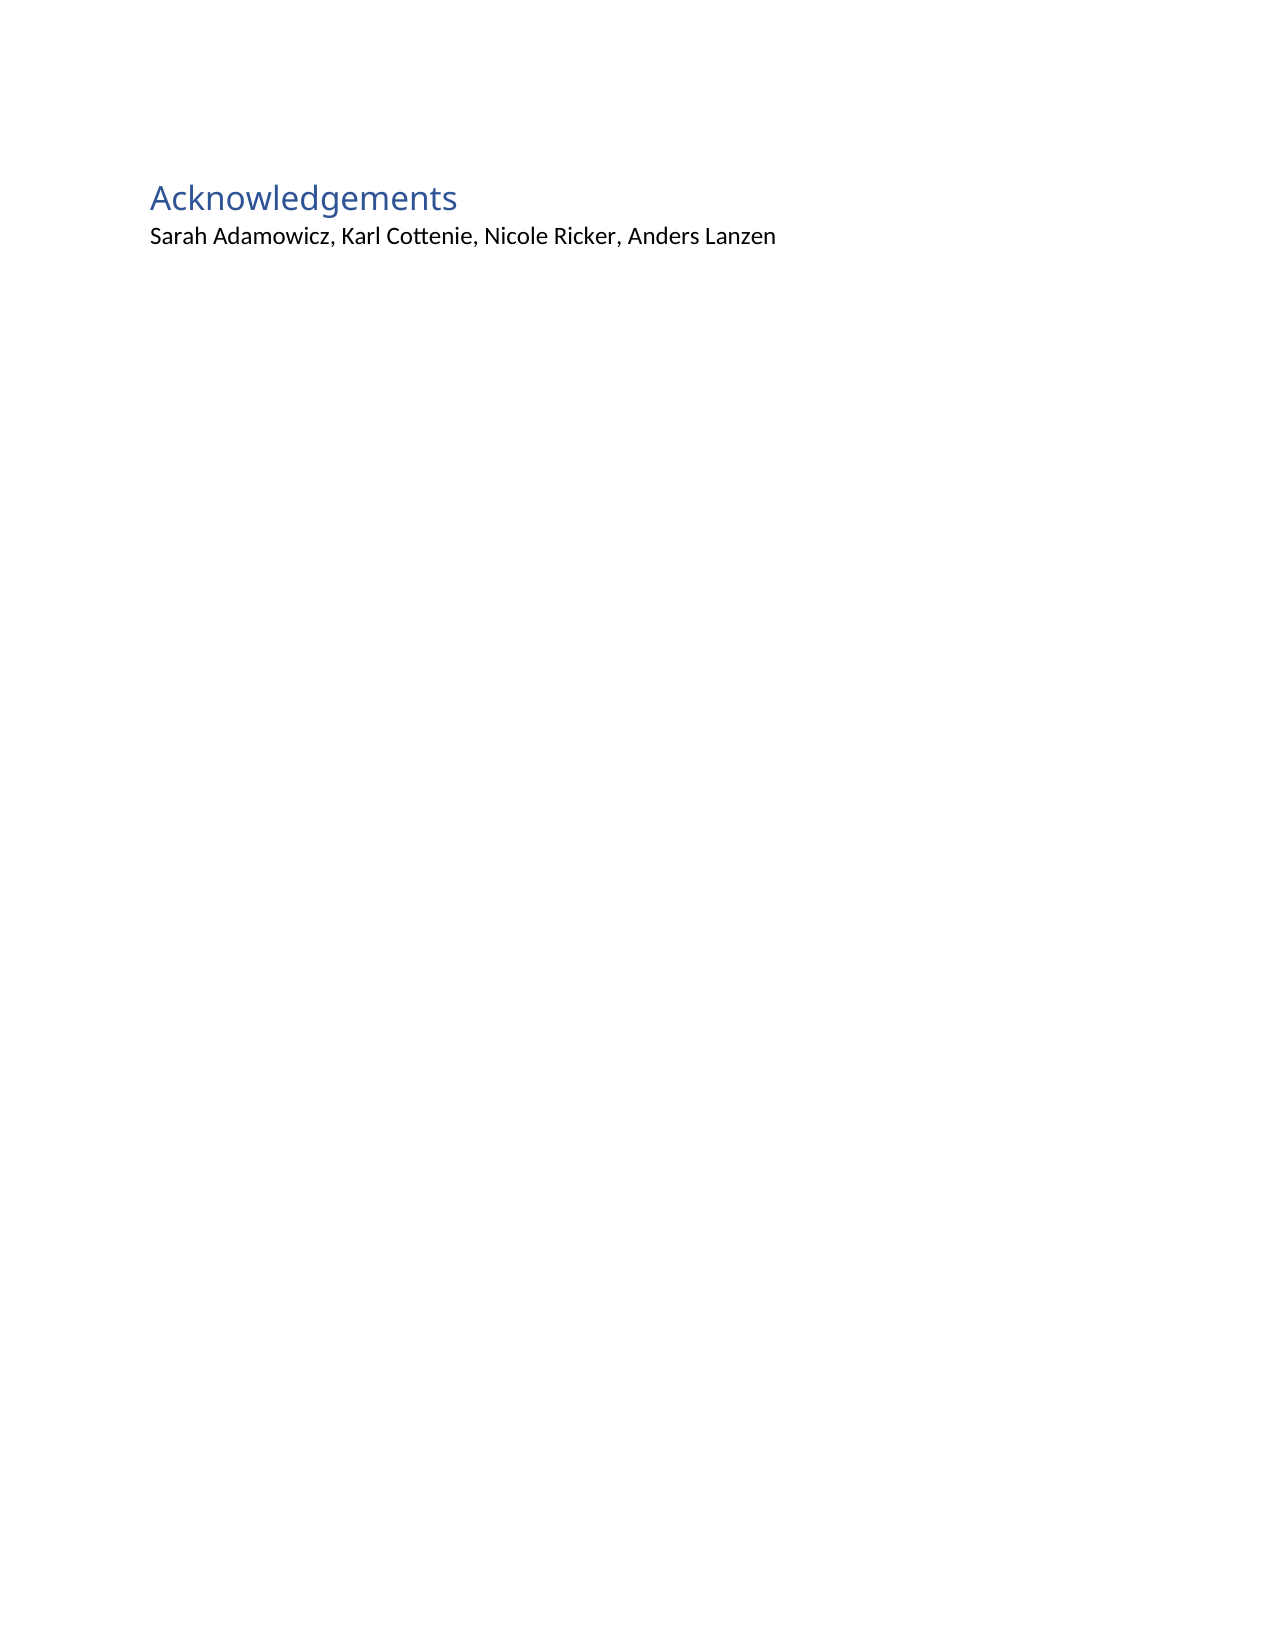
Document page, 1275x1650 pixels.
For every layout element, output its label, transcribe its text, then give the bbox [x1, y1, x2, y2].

text Sarah Adamowicz, Karl Cottenie, Nicole Ricker, Anders Lanzen [150, 220, 1125, 251]
subtitle Acknowledgements [150, 175, 1125, 220]
